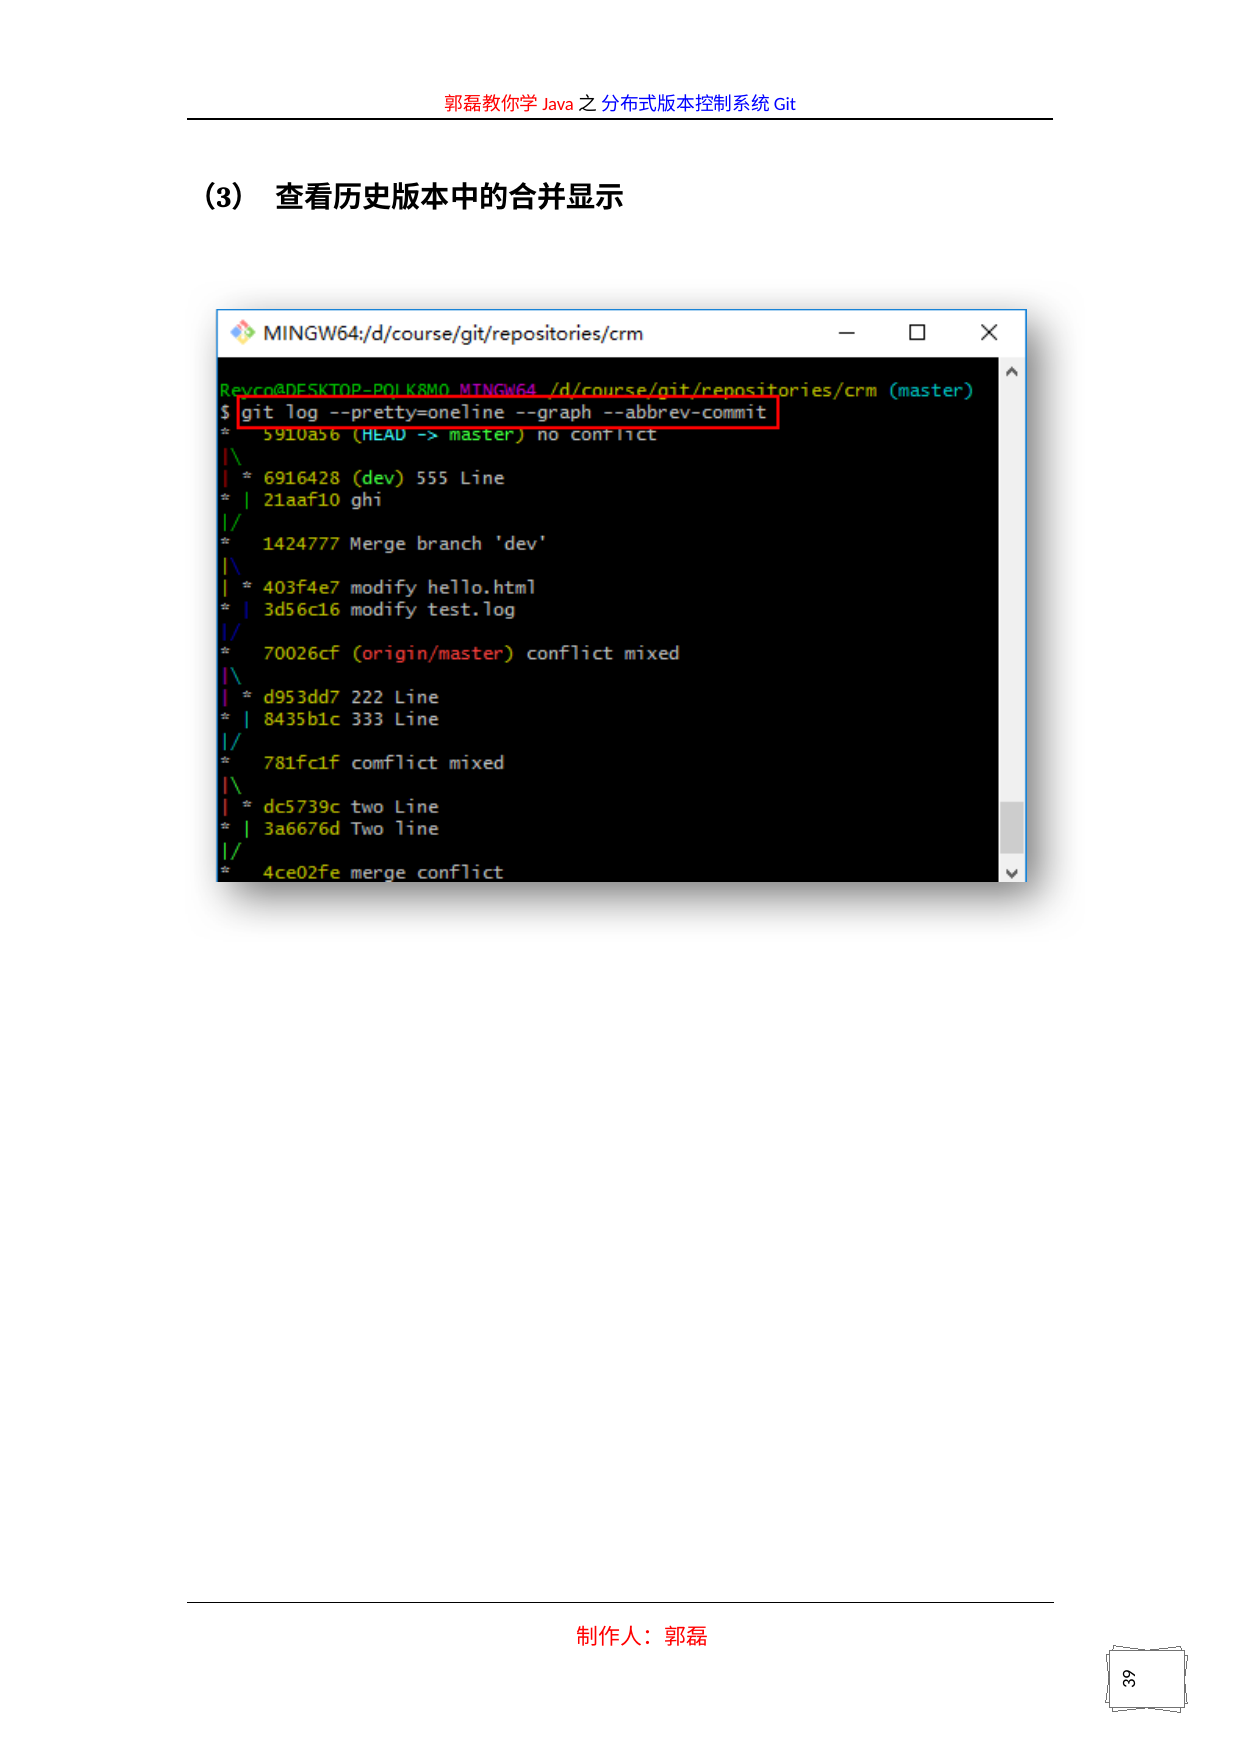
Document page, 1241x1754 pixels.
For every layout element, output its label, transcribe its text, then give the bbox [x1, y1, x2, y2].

picture [215, 309, 1027, 882]
subtitle 查看历史版本中的合并显示 [187, 162, 1053, 227]
